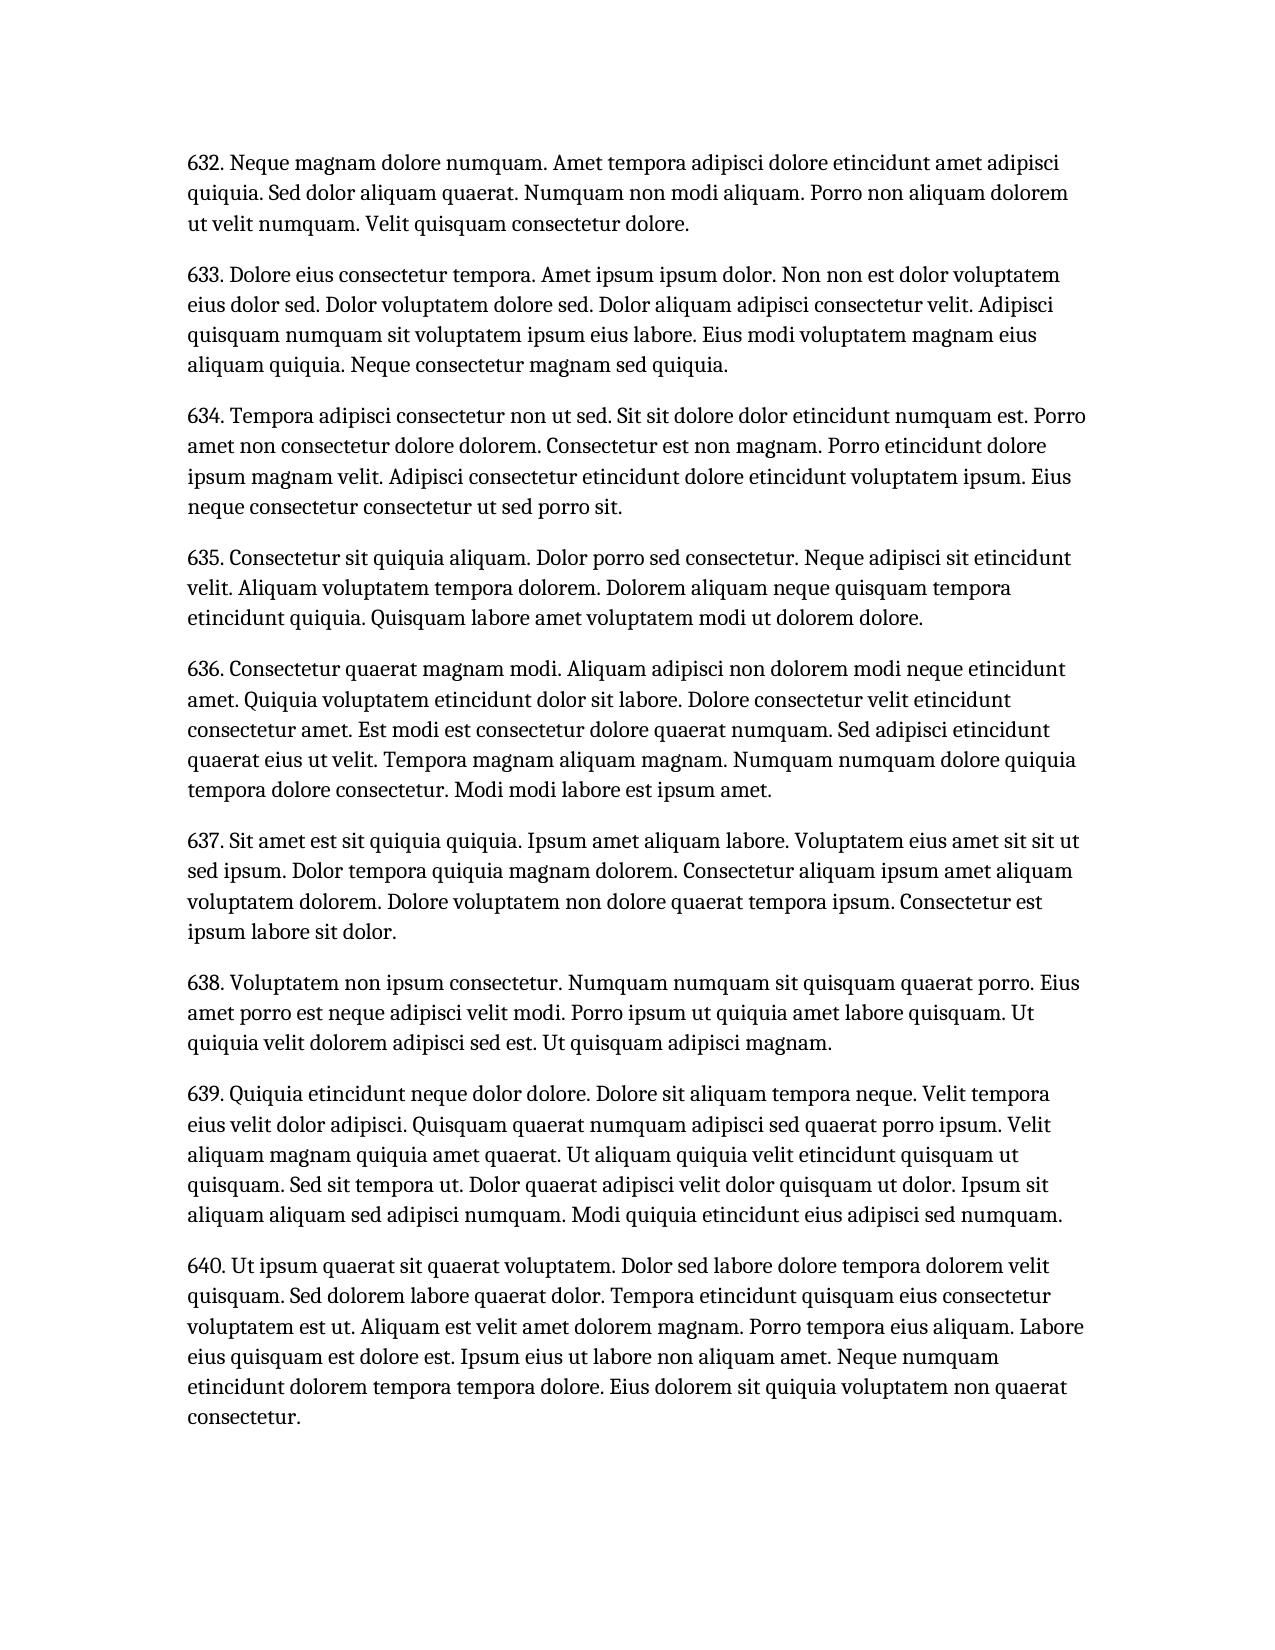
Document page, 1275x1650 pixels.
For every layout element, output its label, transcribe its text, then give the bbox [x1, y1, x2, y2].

text 640. Ut ipsum quaerat sit quaerat voluptatem. Dolor sed labore dolore tempora dolorem velit quisquam. Sed dolorem labore quaerat dolor. Tempora etincidunt quisquam eius consectetur voluptatem est ut. Aliquam est velit amet dolorem magnam. Porro tempora eius aliquam. Labore eius quisquam est dolore est. Ipsum eius ut labore non aliquam amet. Neque numquam etincidunt dolorem tempora tempora dolore. Eius dolorem sit quiquia voluptatem non quaerat consectetur. [187, 1253, 1087, 1431]
text 633. Dolore eius consectetur tempora. Amet ipsum ipsum dolor. Non non est dolor voluptatem eius dolor sed. Dolor voluptatem dolore sed. Dolor aliquam adipisci consectetur velit. Adipisci quisquam numquam sit voluptatem ipsum eius labore. Eius modi voluptatem magnam eius aliquam quiquia. Neque consectetur magnam sed quiquia. [187, 261, 1087, 378]
text 635. Consectetur sit quiquia aliquam. Dolor porro sed consectetur. Neque adipisci sit etincidunt velit. Aliquam voluptatem tempora dolorem. Dolorem aliquam neque quisquam tempora etincidunt quiquia. Quisquam labore amet voluptatem modi ut dolorem dolore. [187, 545, 1087, 632]
text 637. Sit amet est sit quiquia quiquia. Ipsum amet aliquam labore. Voluptatem eius amet sit sit ut sed ipsum. Dolor tempora quiquia magnam dolorem. Consectetur aliquam ipsum amet aliquam voluptatem dolorem. Dolore voluptatem non dolore quaerat tempora ipsum. Consectetur est ipsum labore sit dolor. [187, 828, 1087, 945]
text 639. Quiquia etincidunt neque dolor dolore. Dolore sit aliquam tempora neque. Velit tempora eius velit dolor adipisci. Quisquam quaerat numquam adipisci sed quaerat porro ipsum. Velit aliquam magnam quiquia amet quaerat. Ut aliquam quiquia velit etincidunt quisquam ut quisquam. Sed sit tempora ut. Dolor quaerat adipisci velit dolor quisquam ut dolor. Ipsum sit aliquam aliquam sed adipisci numquam. Modi quiquia etincidunt eius adipisci sed numquam. [187, 1081, 1087, 1228]
text 632. Neque magnam dolore numquam. Amet tempora adipisci dolore etincidunt amet adipisci quiquia. Sed dolor aliquam quaerat. Numquam non modi aliquam. Porro non aliquam dolorem ut velit numquam. Velit quisquam consectetur dolore. [187, 150, 1087, 237]
text 636. Consectetur quaerat magnam modi. Aliquam adipisci non dolorem modi neque etincidunt amet. Quiquia voluptatem etincidunt dolor sit labore. Dolore consectetur velit etincidunt consectetur amet. Est modi est consectetur dolore quaerat numquam. Sed adipisci etincidunt quaerat eius ut velit. Tempora magnam aliquam magnam. Numquam numquam dolore quiquia tempora dolore consectetur. Modi modi labore est ipsum amet. [187, 656, 1087, 803]
text 638. Voluptatem non ipsum consectetur. Numquam numquam sit quisquam quaerat porro. Eius amet porro est neque adipisci velit modi. Porro ipsum ut quiquia amet labore quisquam. Ut quiquia velit dolorem adipisci sed est. Ut quisquam adipisci magnam. [187, 970, 1087, 1057]
